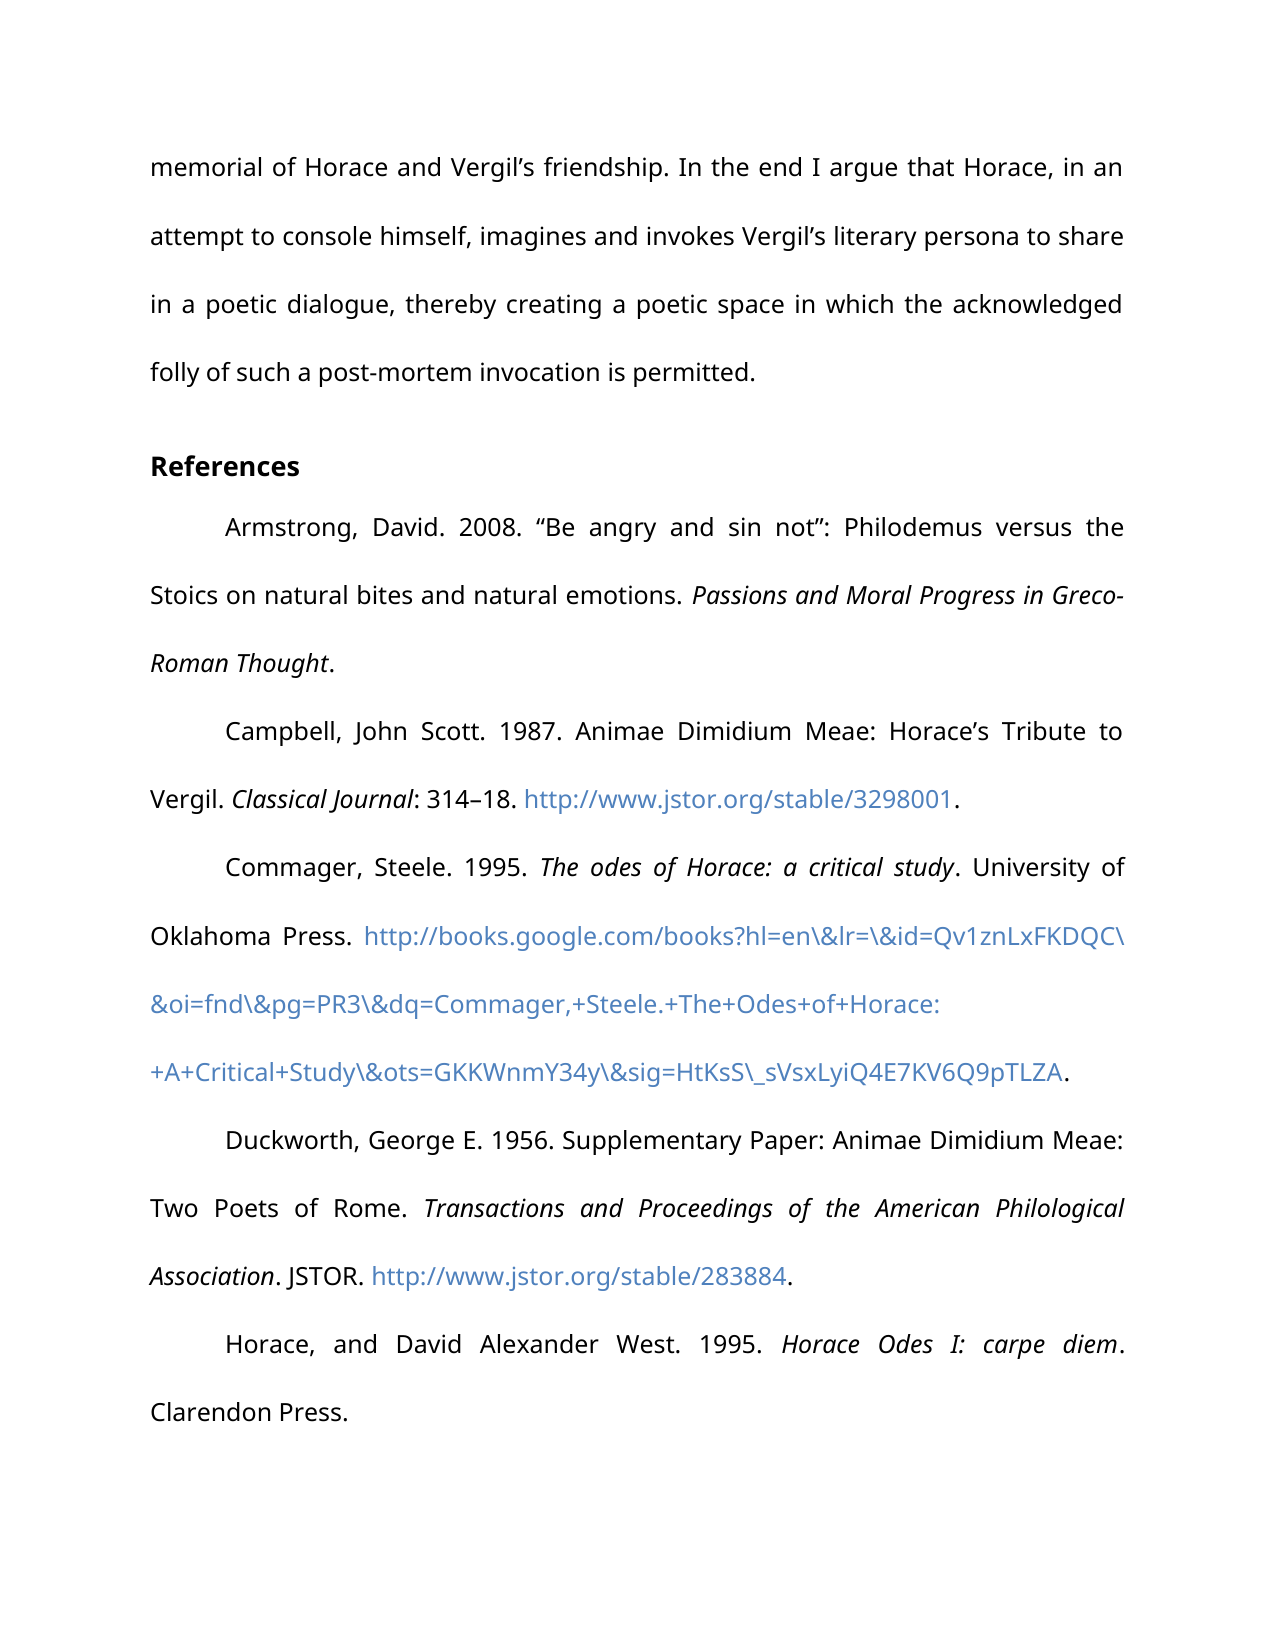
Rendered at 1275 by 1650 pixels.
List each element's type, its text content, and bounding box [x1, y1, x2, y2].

text Armstrong, David. 2008. “Be angry and sin not”: Philodemus versus the Stoics on natural bites and natural emotions. Passions and Moral Progress in Greco-Roman Thought. [150, 509, 1125, 680]
text Horace, and David Alexander West. 1995. Horace Odes I: carpe diem. Clarendon Press. [150, 1327, 1125, 1429]
text Duckworth, George E. 1956. Supplementary Paper: Animae Dimidium Meae: Two Poets of Rome. Transactions and Proceedings of the American Philological Association. JSTOR. http://www.jstor.org/stable/283884. [150, 1122, 1125, 1293]
subtitle References [150, 447, 1125, 484]
text Campbell, John Scott. 1987. Animae Dimidium Meae: Horace’s Tribute to Vergil. Classical Journal: 314–18. http://www.jstor.org/stable/3298001. [150, 714, 1125, 816]
text Commager, Steele. 1995. The odes of Horace: a critical study. University of Oklahoma Press. http://books.google.com/books?hl=en\&lr=\&id=Qv1znLxFKDQC\&oi=fnd\&pg=PR3\&dq=Commager,+Steele.+The+Odes+of+Horace:+A+Critical+Study\&ots=GKKWnmY34y\&sig=HtKsS\_sVsxLyiQ4E7KV6Q9pTLZA. [150, 850, 1125, 1088]
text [150, 150, 1125, 388]
